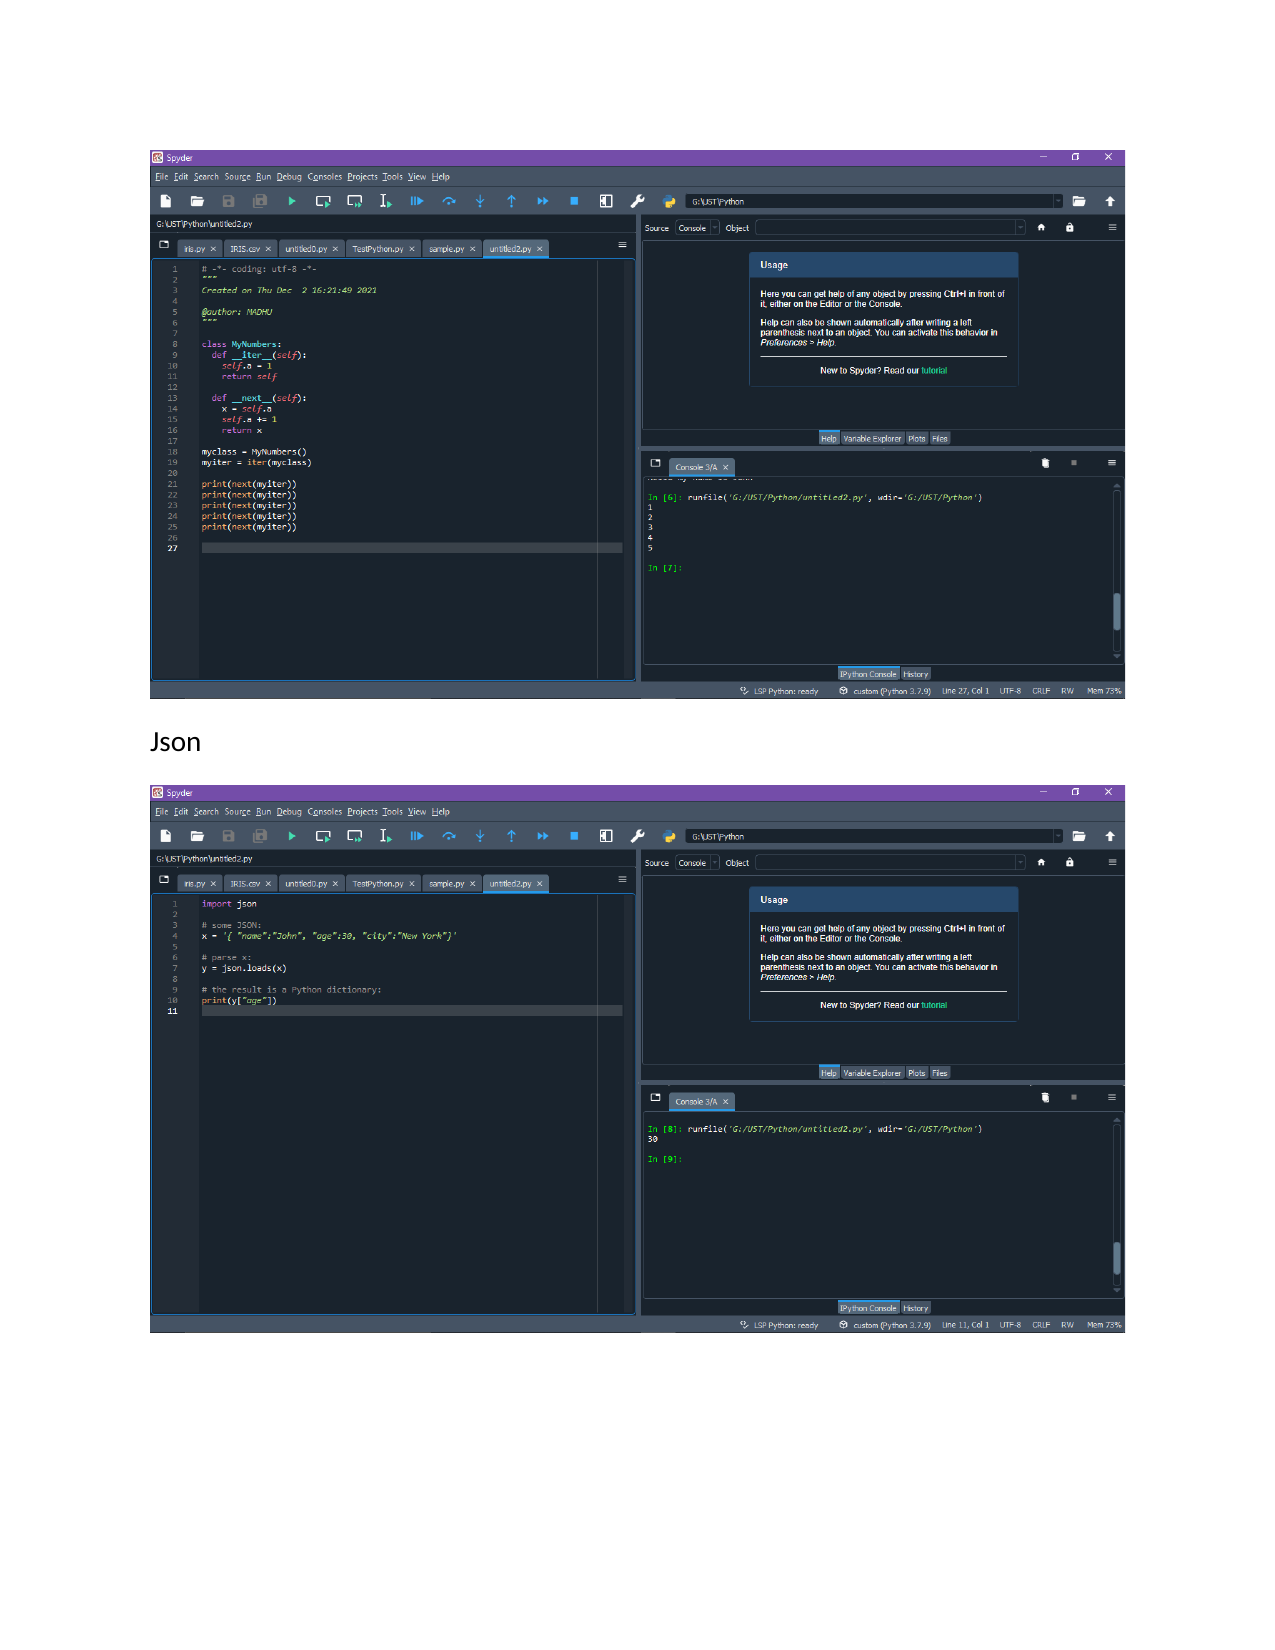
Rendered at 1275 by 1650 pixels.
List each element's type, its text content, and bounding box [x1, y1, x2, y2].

picture [150, 150, 1125, 699]
text Json [150, 723, 1125, 759]
picture [150, 785, 1125, 1333]
